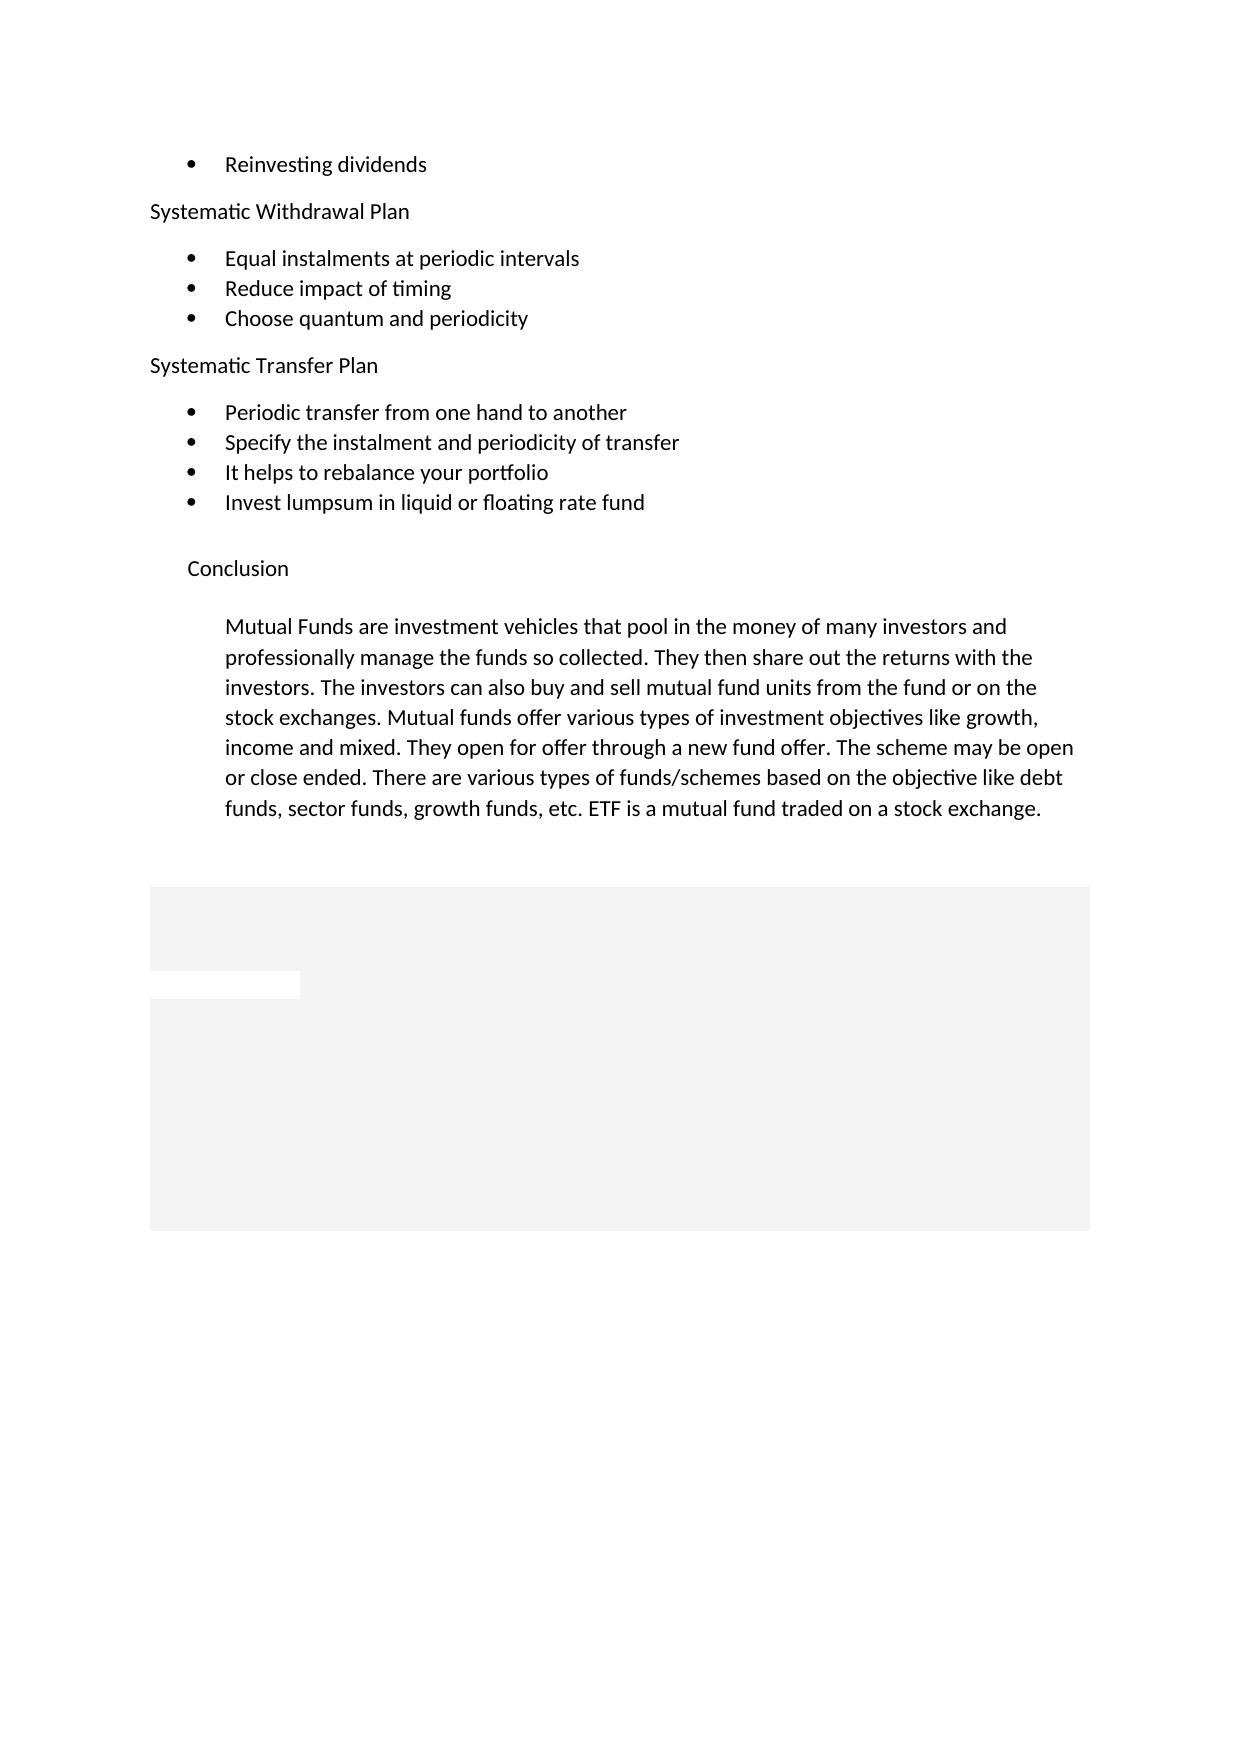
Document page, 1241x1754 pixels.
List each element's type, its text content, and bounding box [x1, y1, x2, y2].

text Conclusion [187, 554, 1090, 582]
list Specify the instalment and periodicity of transfer [187, 428, 1090, 456]
list Equal instalments at periodic intervals [187, 244, 1090, 272]
list Choose quantum and periodicity [187, 304, 1090, 332]
text Systematic Withdrawal Plan [150, 197, 1090, 225]
list It helps to rebalance your portfolio [187, 458, 1090, 486]
text Systematic Transfer Plan [150, 351, 1090, 379]
list Reinvesting dividends [187, 150, 1090, 178]
list Invest lumpsum in liquid or floating rate fund [187, 488, 1090, 517]
list Mutual Funds are investment vehicles that pool in the money of many investors and professionally manage the funds so collected. They then share out the returns with the investors. The investors can also buy and sell mutual fund units from the fund or on the stock exchanges. Mutual funds offer various types of investment objectives like growth, income and mixed. They open for offer through a new fund offer. The scheme may be open or close ended. There are various types of funds/schemes based on the objective like debt funds, sector funds, growth funds, etc. ETF is a mutual fund traded on a stock exchange. [225, 612, 1090, 822]
list Reduce impact of timing [187, 274, 1090, 302]
list Periodic transfer from one hand to another [187, 398, 1090, 426]
